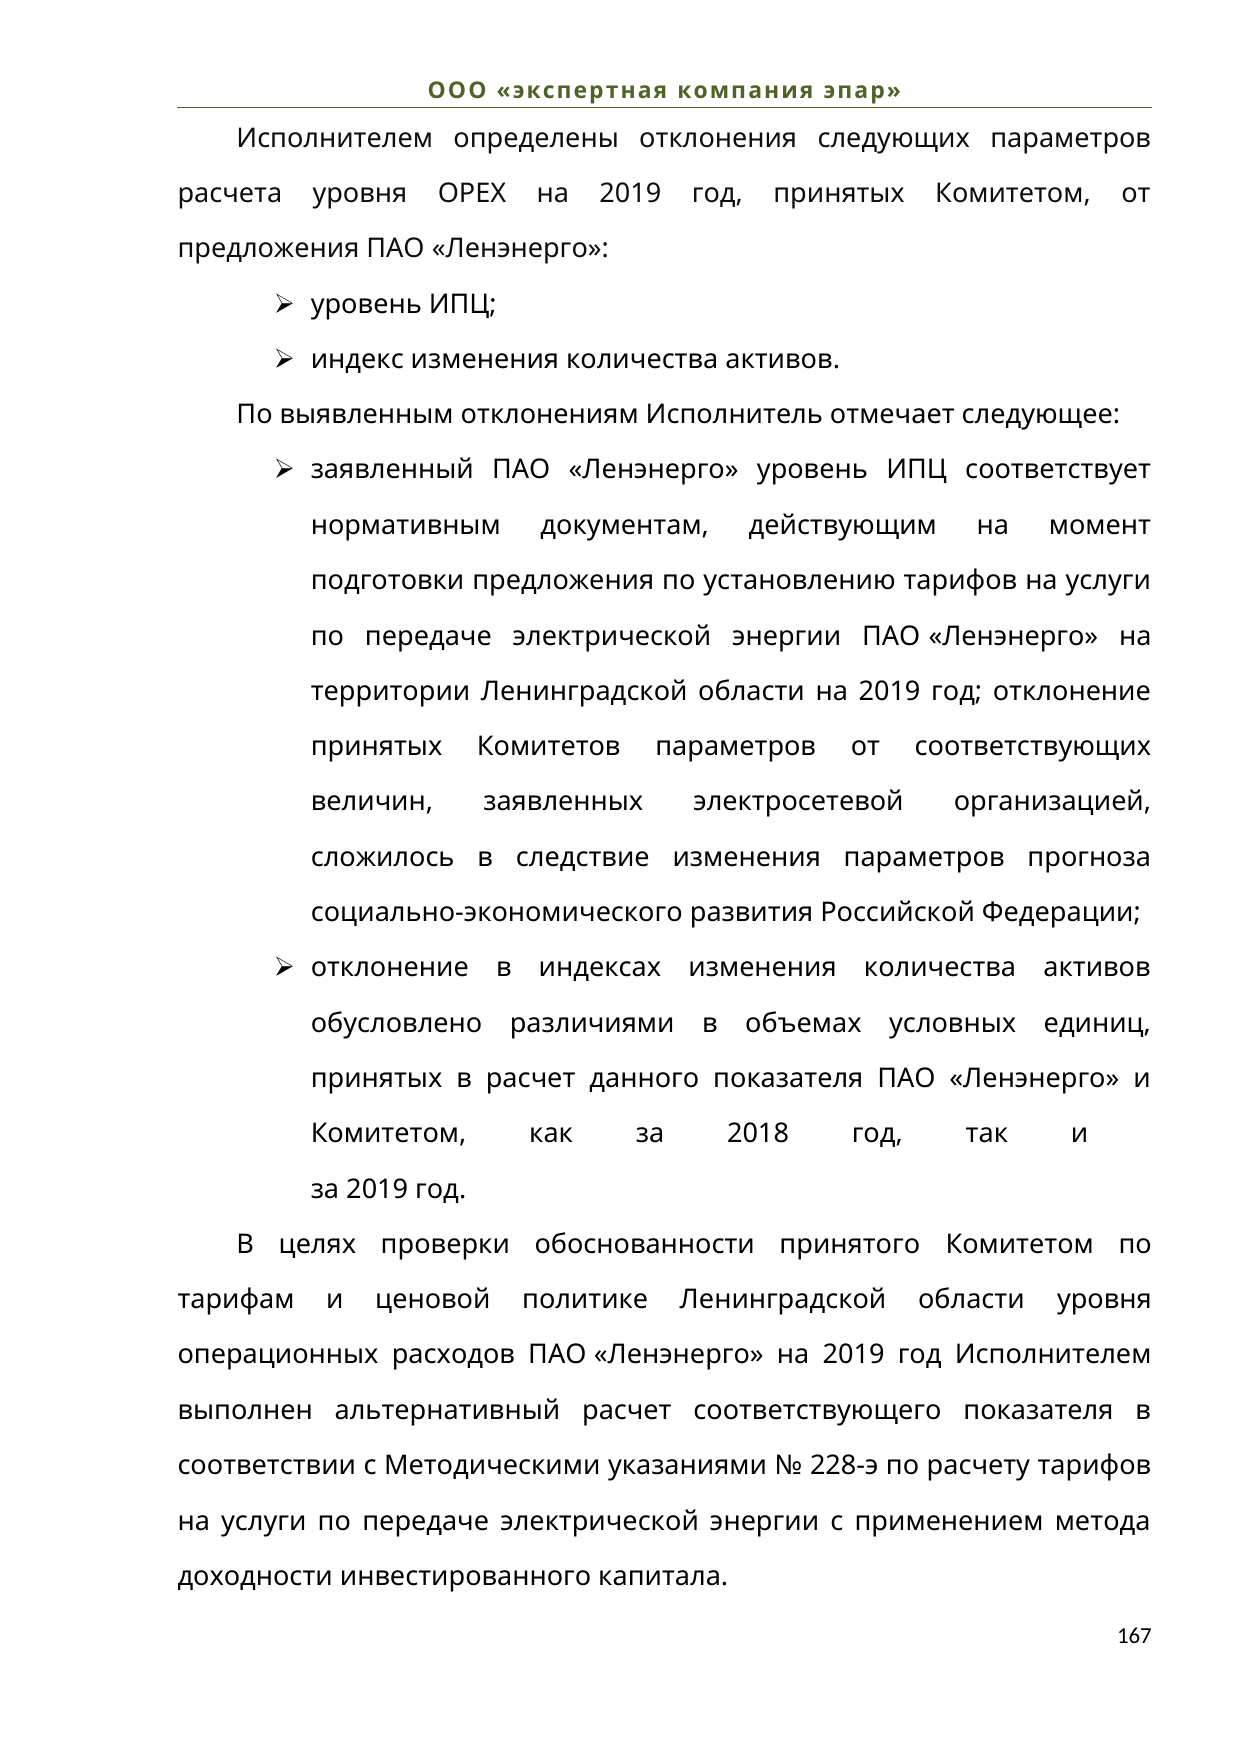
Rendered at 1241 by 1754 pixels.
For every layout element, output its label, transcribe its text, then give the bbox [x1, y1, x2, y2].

list заявленный ПАО «Ленэнерго» уровень ИПЦ соответствует нормативным документам, действующим на момент подготовки предложения по установлению тарифов на услуги по передаче электрической энергии ПАО «Ленэнерго» на территории Ленинградской области на 2019 год; отклонение принятых Комитетов параметров от соответствующих величин, заявленных электросетевой организацией, сложилось в следствие изменения параметров прогноза социально-экономического развития Российской Федерации; [273, 450, 1152, 929]
list индекс изменения количества активов. [273, 339, 1152, 376]
text Исполнителем определены отклонения следующих параметров расчета уровня ОРЕХ на 2019 год, принятых Комитетом, от предложения ПАО «Ленэнерго»: [177, 118, 1152, 266]
list отклонение в индексах изменения количества активов обусловлено различиями в объемах условных единиц, принятых в расчет данного показателя ПАО «Ленэнерго» и Комитетом, как за 2018 год, так и за 2019 год. [273, 948, 1152, 1206]
list уровень ИПЦ; [273, 284, 1152, 321]
text В целях проверки обоснованности принятого Комитетом по тарифам и ценовой политике Ленинградской области уровня операционных расходов ПАО «Ленэнерго» на 2019 год Исполнителем выполнен альтернативный расчет соответствующего показателя в соответствии с Методическими указаниями № 228-э по расчету тарифов на услуги по передаче электрической энергии с применением метода доходности инвестированного капитала. [177, 1224, 1152, 1593]
list По выявленным отклонениям Исполнитель отмечает следующее: [177, 395, 1152, 432]
